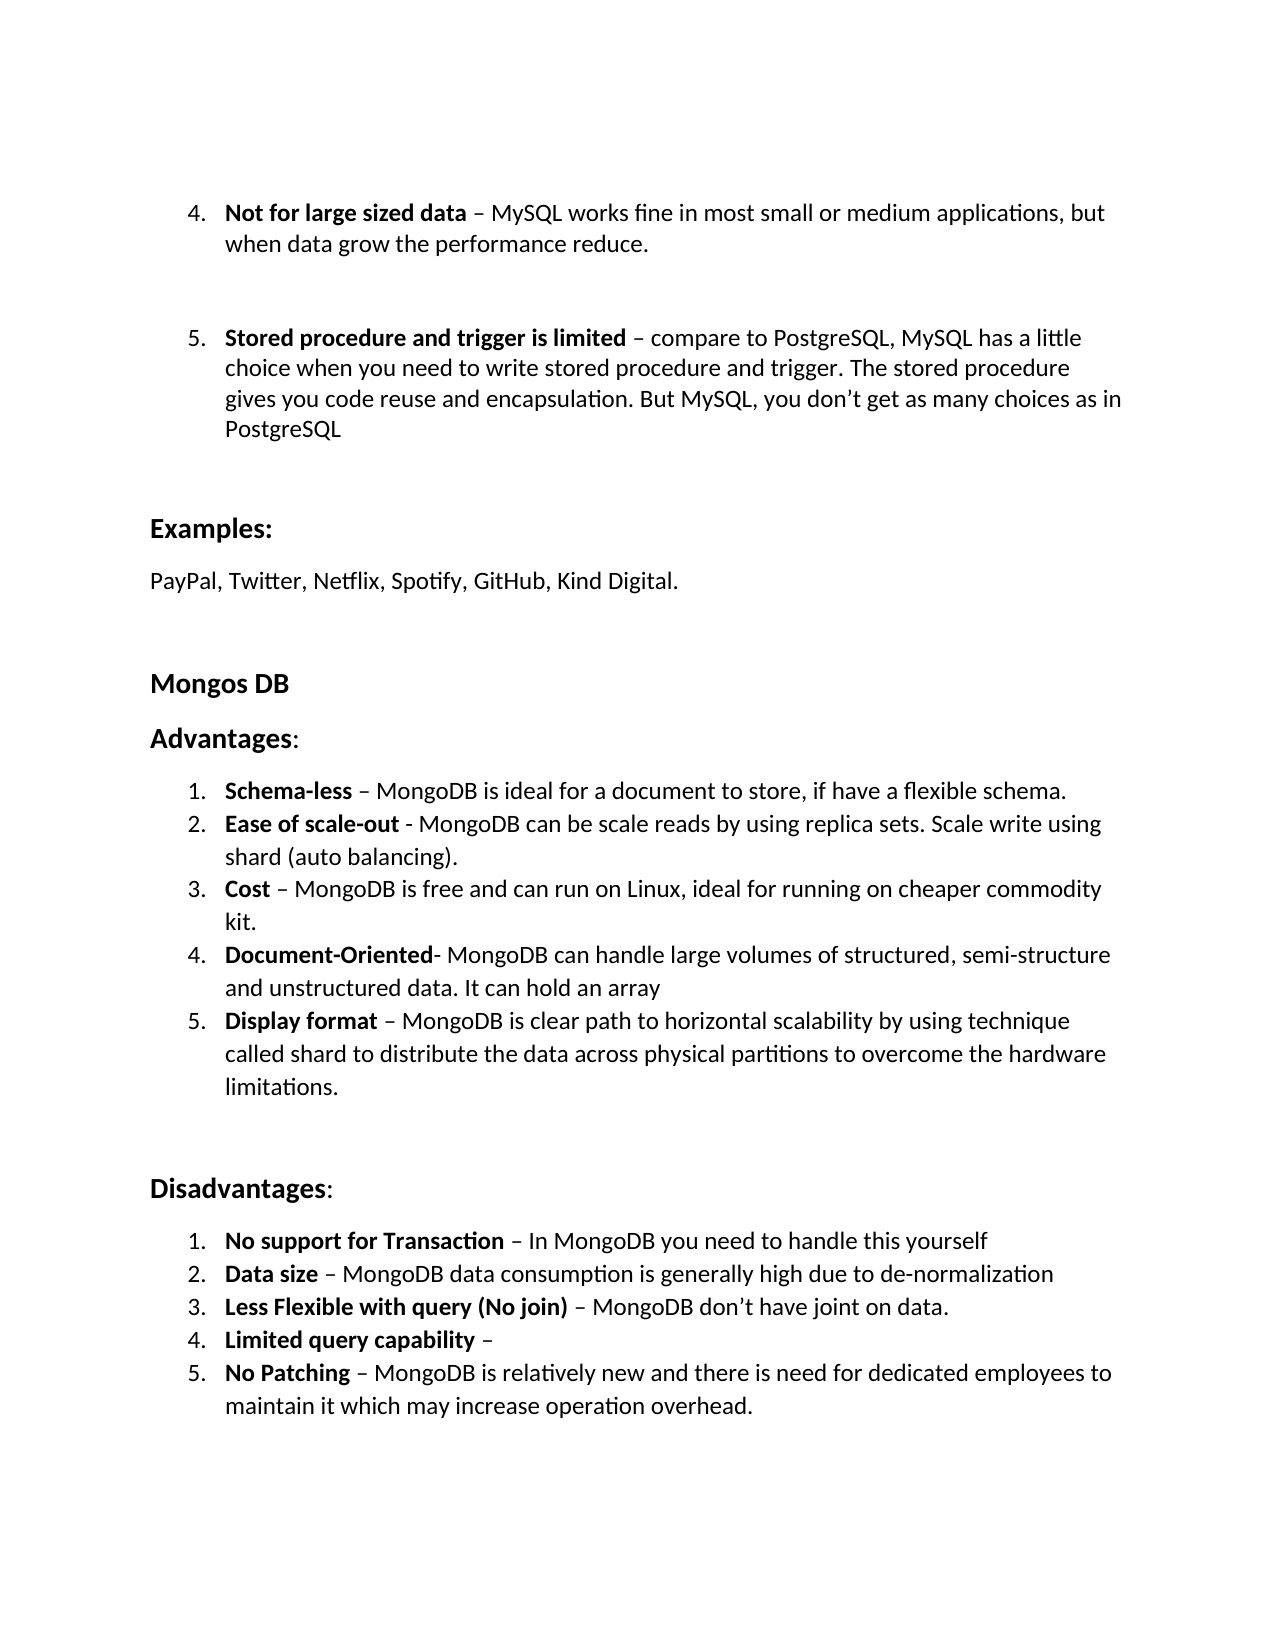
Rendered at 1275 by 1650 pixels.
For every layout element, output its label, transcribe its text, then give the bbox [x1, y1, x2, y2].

list Ease of scale-out - MongoDB can be scale reads by using replica sets. Scale write using shard (auto balancing). [187, 808, 1125, 871]
list Schema-less – MongoDB is ideal for a document to store, if have a flexible schema. [187, 775, 1125, 805]
list Limited query capability – [187, 1324, 1125, 1355]
list Not for large sized data – MySQL works fine in most small or medium applications, but when data grow the performance reduce. [187, 197, 1125, 258]
list Less Flexible with query (No join) – MongoDB don’t have joint on data. [187, 1291, 1125, 1322]
text Mongos DB [150, 665, 1125, 700]
list No Patching – MongoDB is relatively new and there is need for dedicated employees to maintain it which may increase operation overhead. [187, 1357, 1125, 1421]
text Disadvantages: [150, 1170, 1125, 1206]
list Stored procedure and trigger is limited – compare to PostgreSQL, MySQL has a little choice when you need to write stored procedure and trigger. The stored procedure gives you code reuse and encapsulation. But MySQL, you don’t get as many choices as in PostgreSQL [187, 322, 1125, 444]
list Document-Oriented- MongoDB can handle large volumes of structured, semi-structure and unstructured data. It can hold an array [187, 939, 1125, 1003]
list Cost – MongoDB is free and can run on Linux, ideal for running on cheaper commodity kit. [187, 874, 1125, 937]
text Advantages: [150, 720, 1125, 755]
text PayPal, Twitter, Netflix, Spotify, GitHub, Kind Digital. [150, 566, 1125, 596]
list No support for Transaction – In MongoDB you need to handle this yourself [187, 1225, 1125, 1256]
list Data size – MongoDB data consumption is generally high due to de-normalization [187, 1258, 1125, 1289]
text Examples: [150, 510, 1125, 546]
list Display format – MongoDB is clear path to horizontal scalability by using technique called shard to distribute the data across physical partitions to overcome the hardware limitations. [187, 1005, 1125, 1102]
